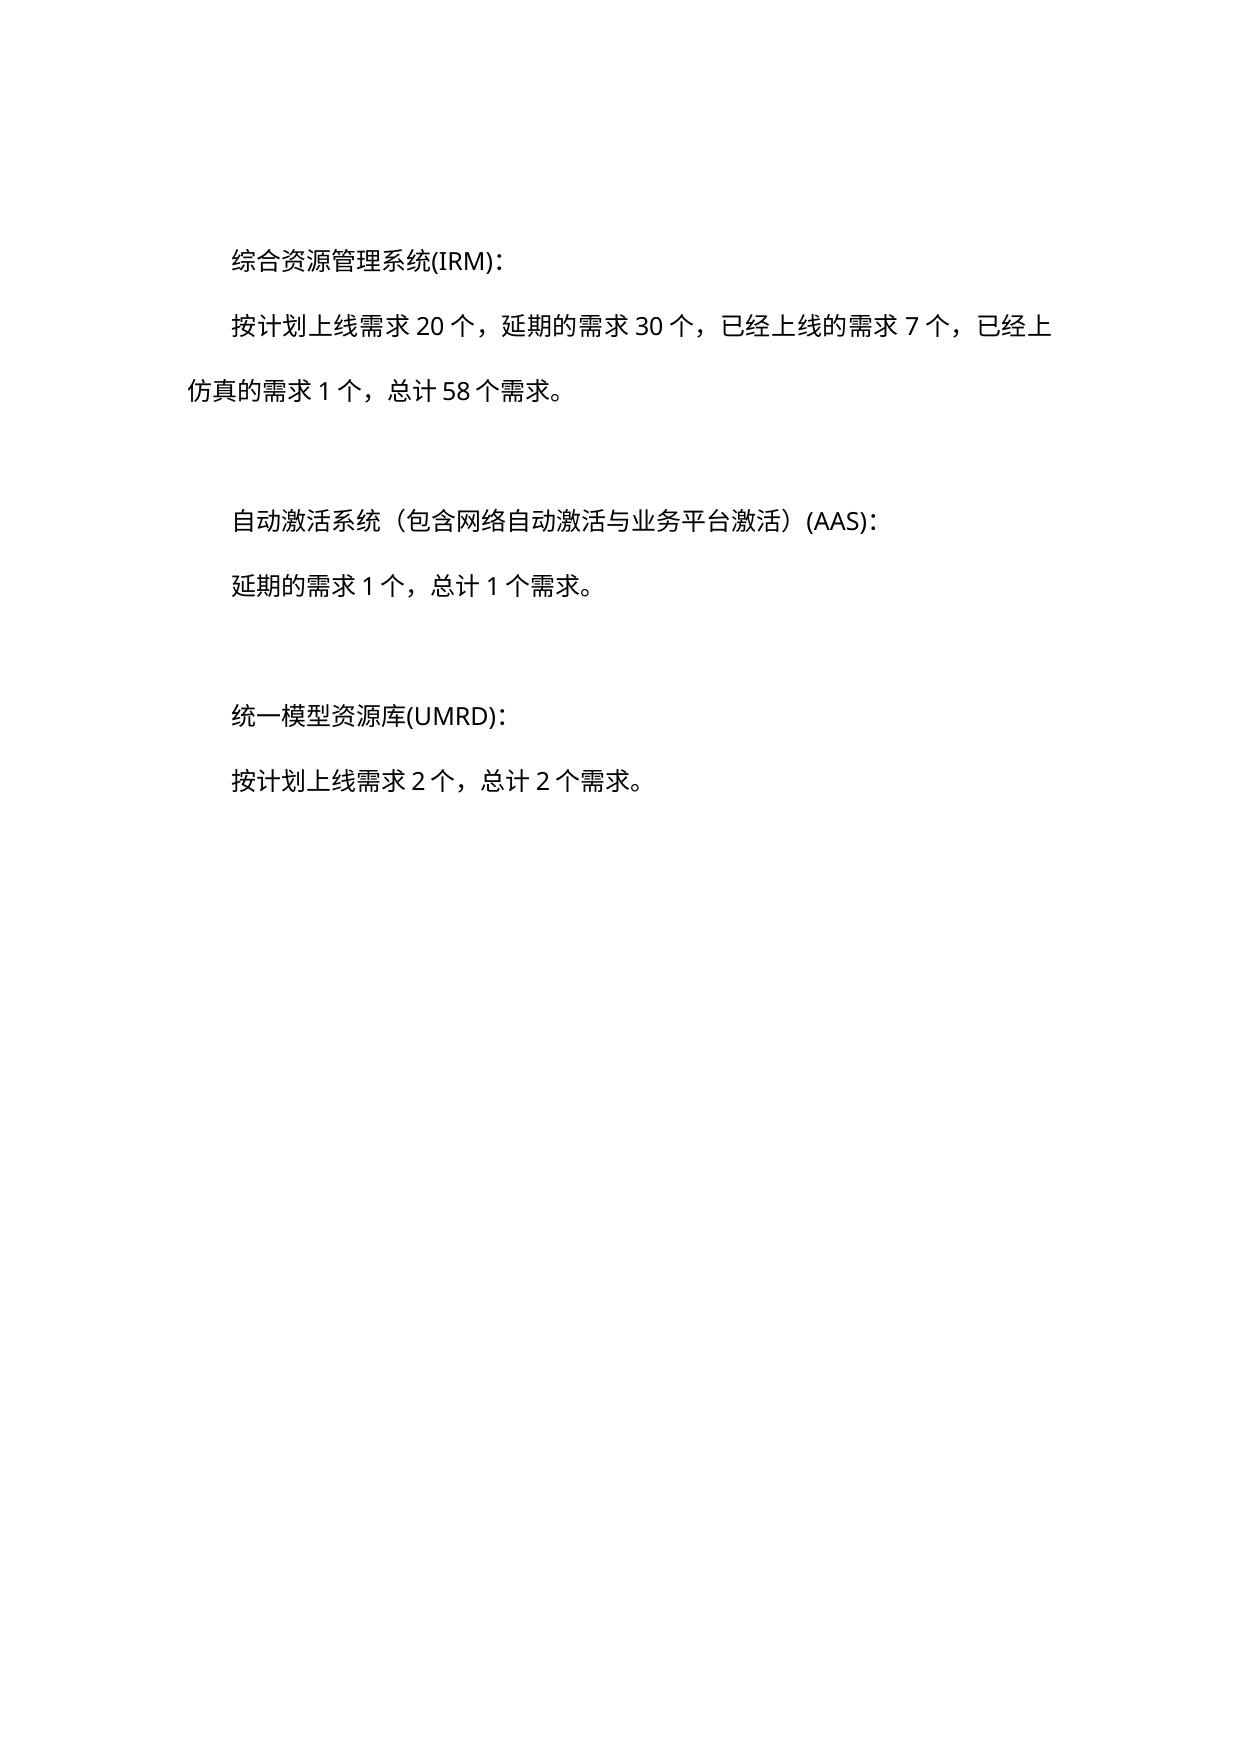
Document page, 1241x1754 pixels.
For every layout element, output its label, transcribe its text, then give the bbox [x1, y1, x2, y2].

text 延期的需求1个，总计1个需求。 [187, 552, 1053, 617]
text 按计划上线需求2个，总计2个需求。 [187, 747, 1053, 812]
text 按计划上线需求20个，延期的需求30个，已经上线的需求7个，已经上仿真的需求1个，总计58个需求。 [187, 292, 1053, 422]
text 自动激活系统（包含网络自动激活与业务平台激活）(AAS)： [187, 487, 1053, 552]
text 综合资源管理系统(IRM)： [187, 227, 1053, 292]
text 统一模型资源库(UMRD)： [187, 682, 1053, 747]
